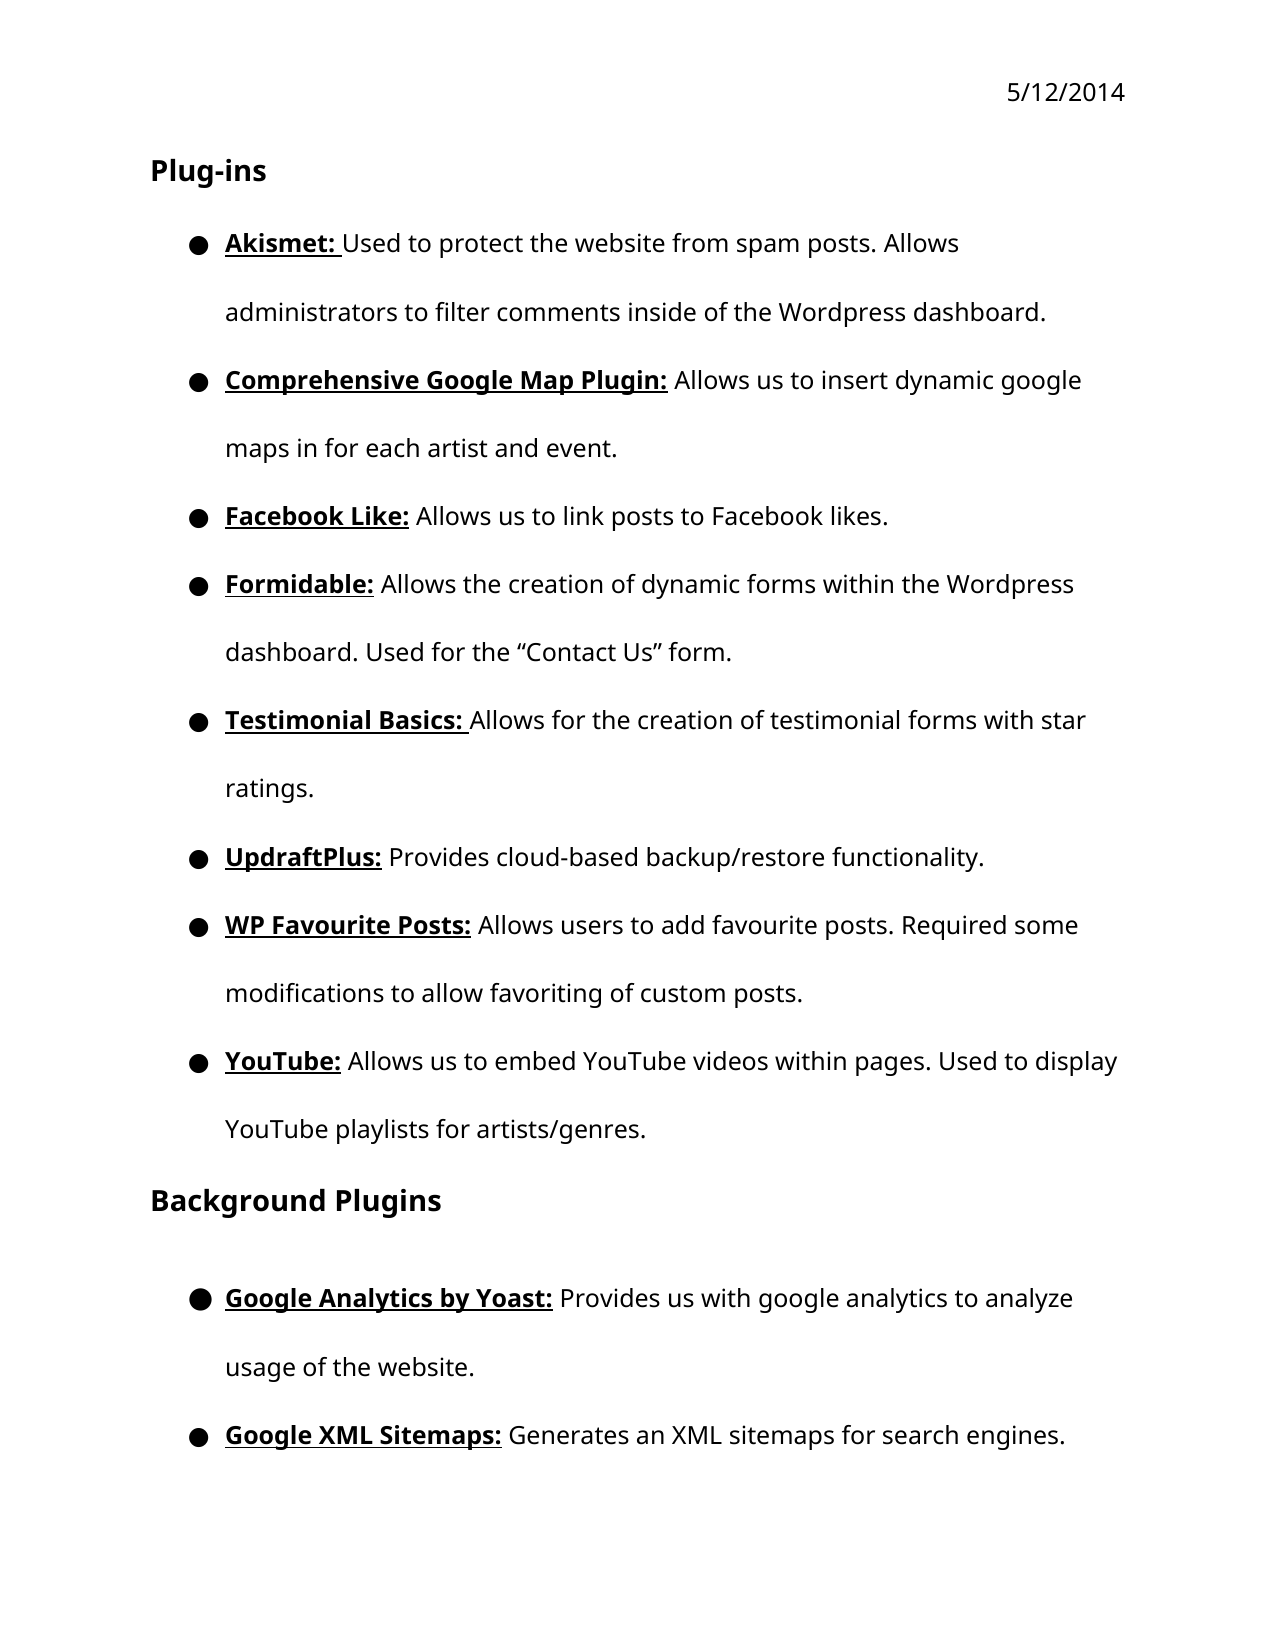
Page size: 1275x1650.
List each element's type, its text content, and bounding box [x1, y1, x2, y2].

text Plug-ins [150, 150, 1125, 190]
list Google XML Sitemaps: Generates an XML sitemaps for search engines. [188, 1418, 1125, 1452]
list UpdraftPlus: Provides cloud-based backup/restore functionality. [188, 839, 1125, 873]
list YouTube: Allows us to embed YouTube videos within pages. Used to display YouTube playlists for artists/genres. [188, 1043, 1125, 1146]
text Background Plugins [150, 1180, 1125, 1219]
list Google Analytics by Yoast: Provides us with google analytics to analyze usage of the website. [188, 1276, 1125, 1384]
list Testimonial Basics: Allows for the creation of testimonial forms with star ratings. [188, 703, 1125, 805]
list Comprehensive Google Map Plugin: Allows us to insert dynamic google maps in for each artist and event. [188, 362, 1125, 464]
list Akismet: Used to protect the website from spam posts. Allows administrators to filter comments inside of the Wordpress dashboard. [188, 226, 1125, 328]
list Facebook Like: Allows us to link posts to Facebook likes. [188, 498, 1125, 533]
list WP Favourite Posts: Allows users to add favourite posts. Required some modifications to allow favoriting of custom posts. [188, 907, 1125, 1009]
list Formidable: Allows the creation of dynamic forms within the Wordpress dashboard. Used for the “Contact Us” form. [188, 567, 1125, 669]
